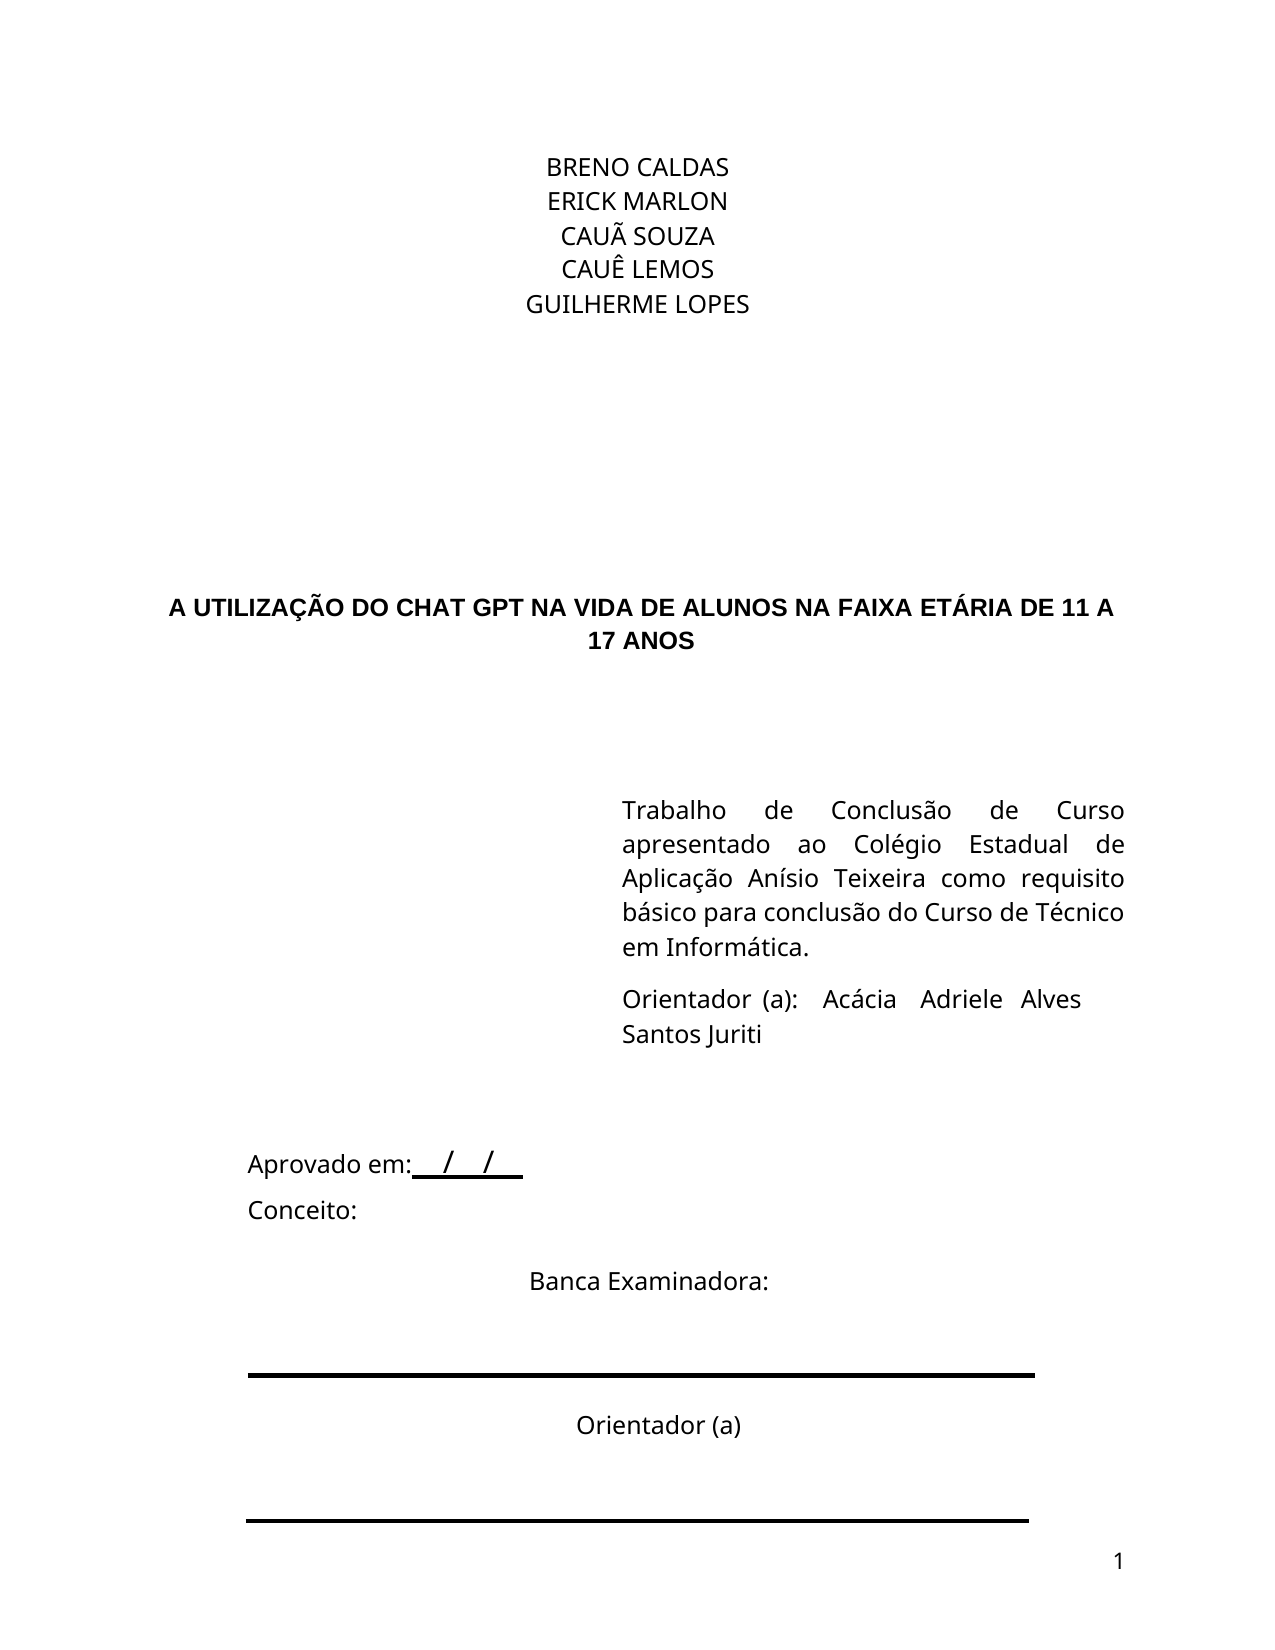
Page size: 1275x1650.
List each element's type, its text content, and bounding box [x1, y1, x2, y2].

text BRENO CALDAS ERICK MARLON CAUÃ SOUZA CAUÊ LEMOS [528, 150, 747, 286]
text A UTILIZAÇÃO DO CHAT GPT NA VIDA DE ALUNOS NA FAIXA ETÁRIA DE 11 A 17 ANOS [167, 593, 1115, 654]
text Orientador (a) [539, 1407, 777, 1441]
text Aprovado em: / / [247, 1140, 1137, 1183]
text Trabalho de Conclusão de Curso apresentado ao Colégio Estadual de Aplicação Anísio Teixeira como requisito básico para conclusão do Curso de Técnico em Informática. [622, 793, 1125, 963]
text GUILHERME LOPES [301, 286, 974, 320]
text Orientador (a): Acácia Adriele Alves Santos Juriti [622, 982, 1082, 1050]
text Banca Examinadora: [167, 1264, 1131, 1298]
text Conceito: [247, 1193, 1137, 1227]
